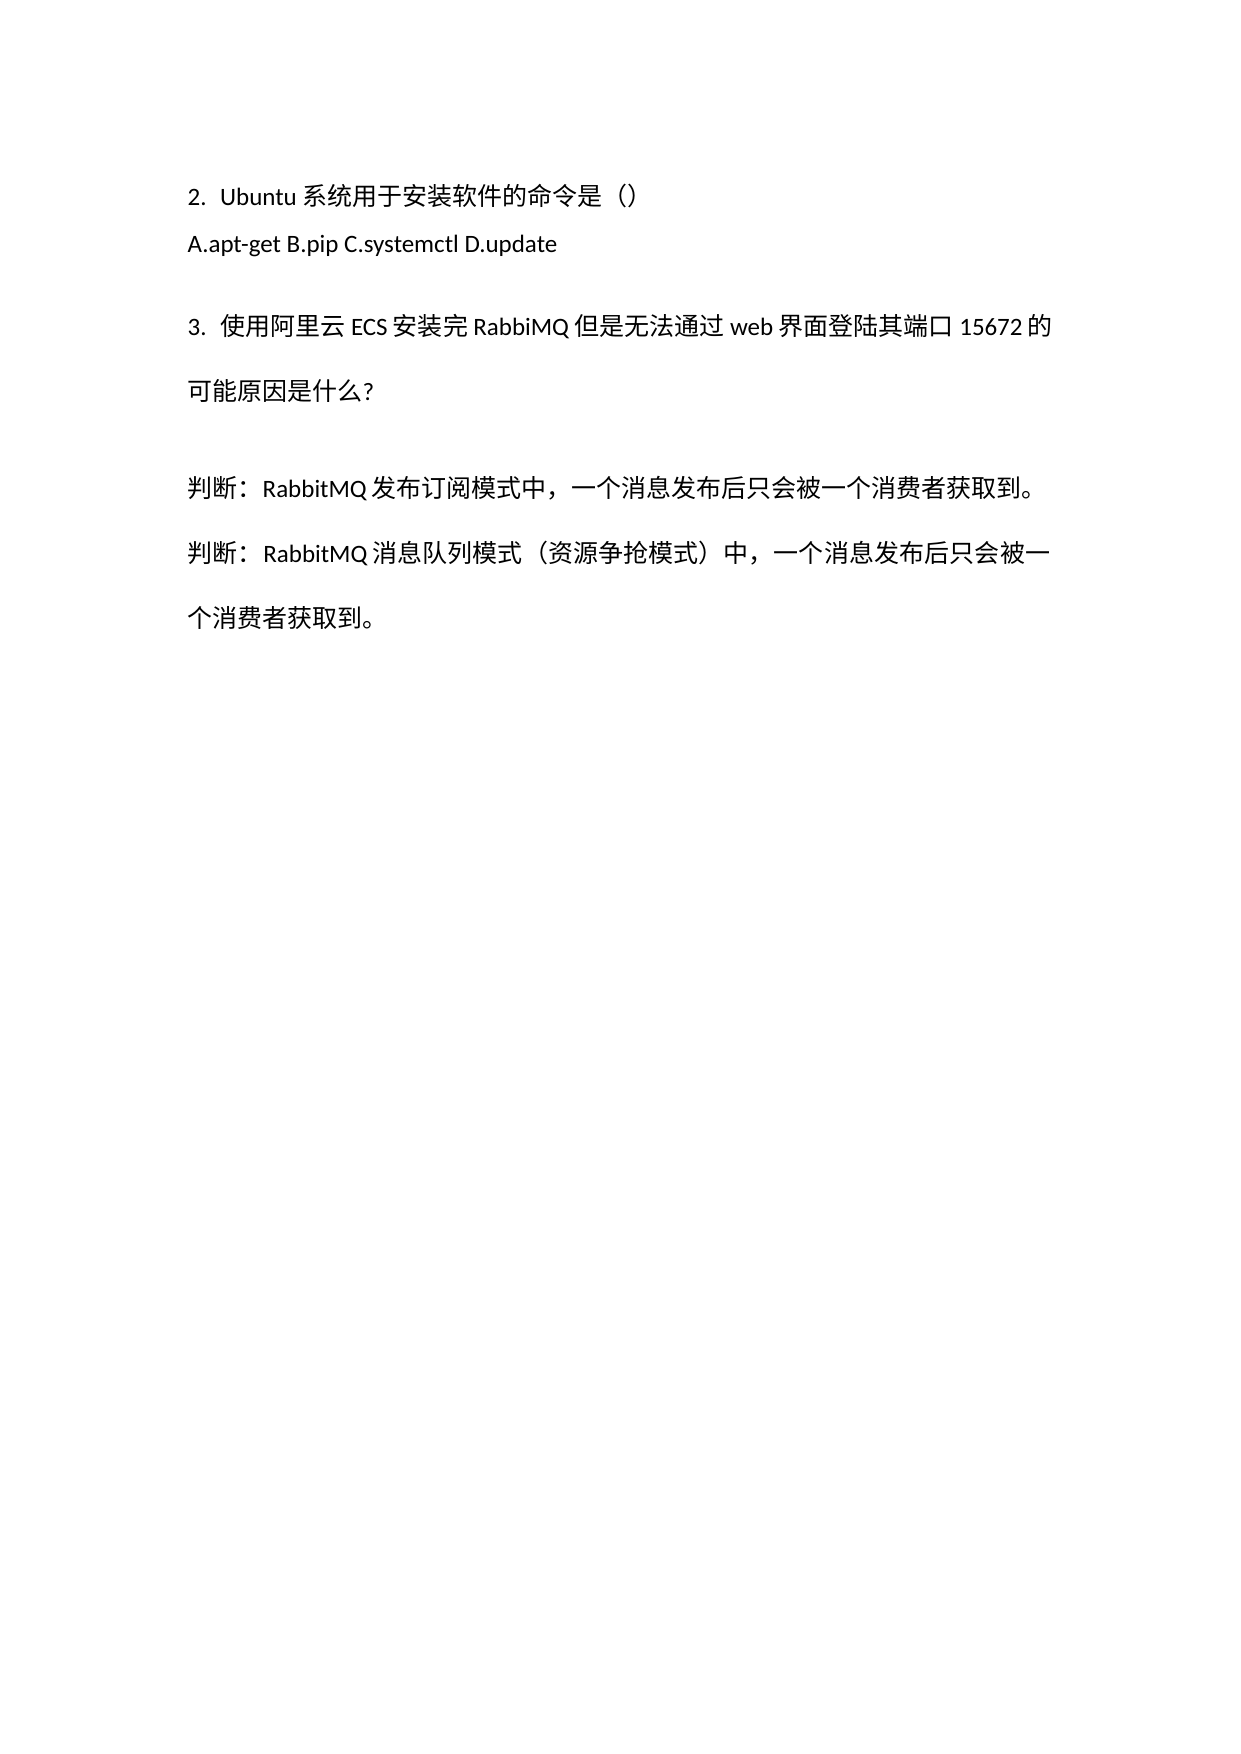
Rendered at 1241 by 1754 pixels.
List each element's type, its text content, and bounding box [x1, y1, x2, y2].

text A.apt-get B.pip C.systemctl D.update [187, 227, 1053, 259]
text 判断：RabbitMQ消息队列模式（资源争抢模式）中，一个消息发布后只会被一个消费者获取到。 [187, 519, 1053, 649]
list Ubuntu系统用于安装软件的命令是（） [187, 162, 1053, 227]
list 使用阿里云ECS安装完RabbiMQ但是无法通过web界面登陆其端口15672的可能原因是什么? [187, 292, 1053, 422]
text 判断：RabbitMQ发布订阅模式中，一个消息发布后只会被一个消费者获取到。 [187, 454, 1053, 519]
